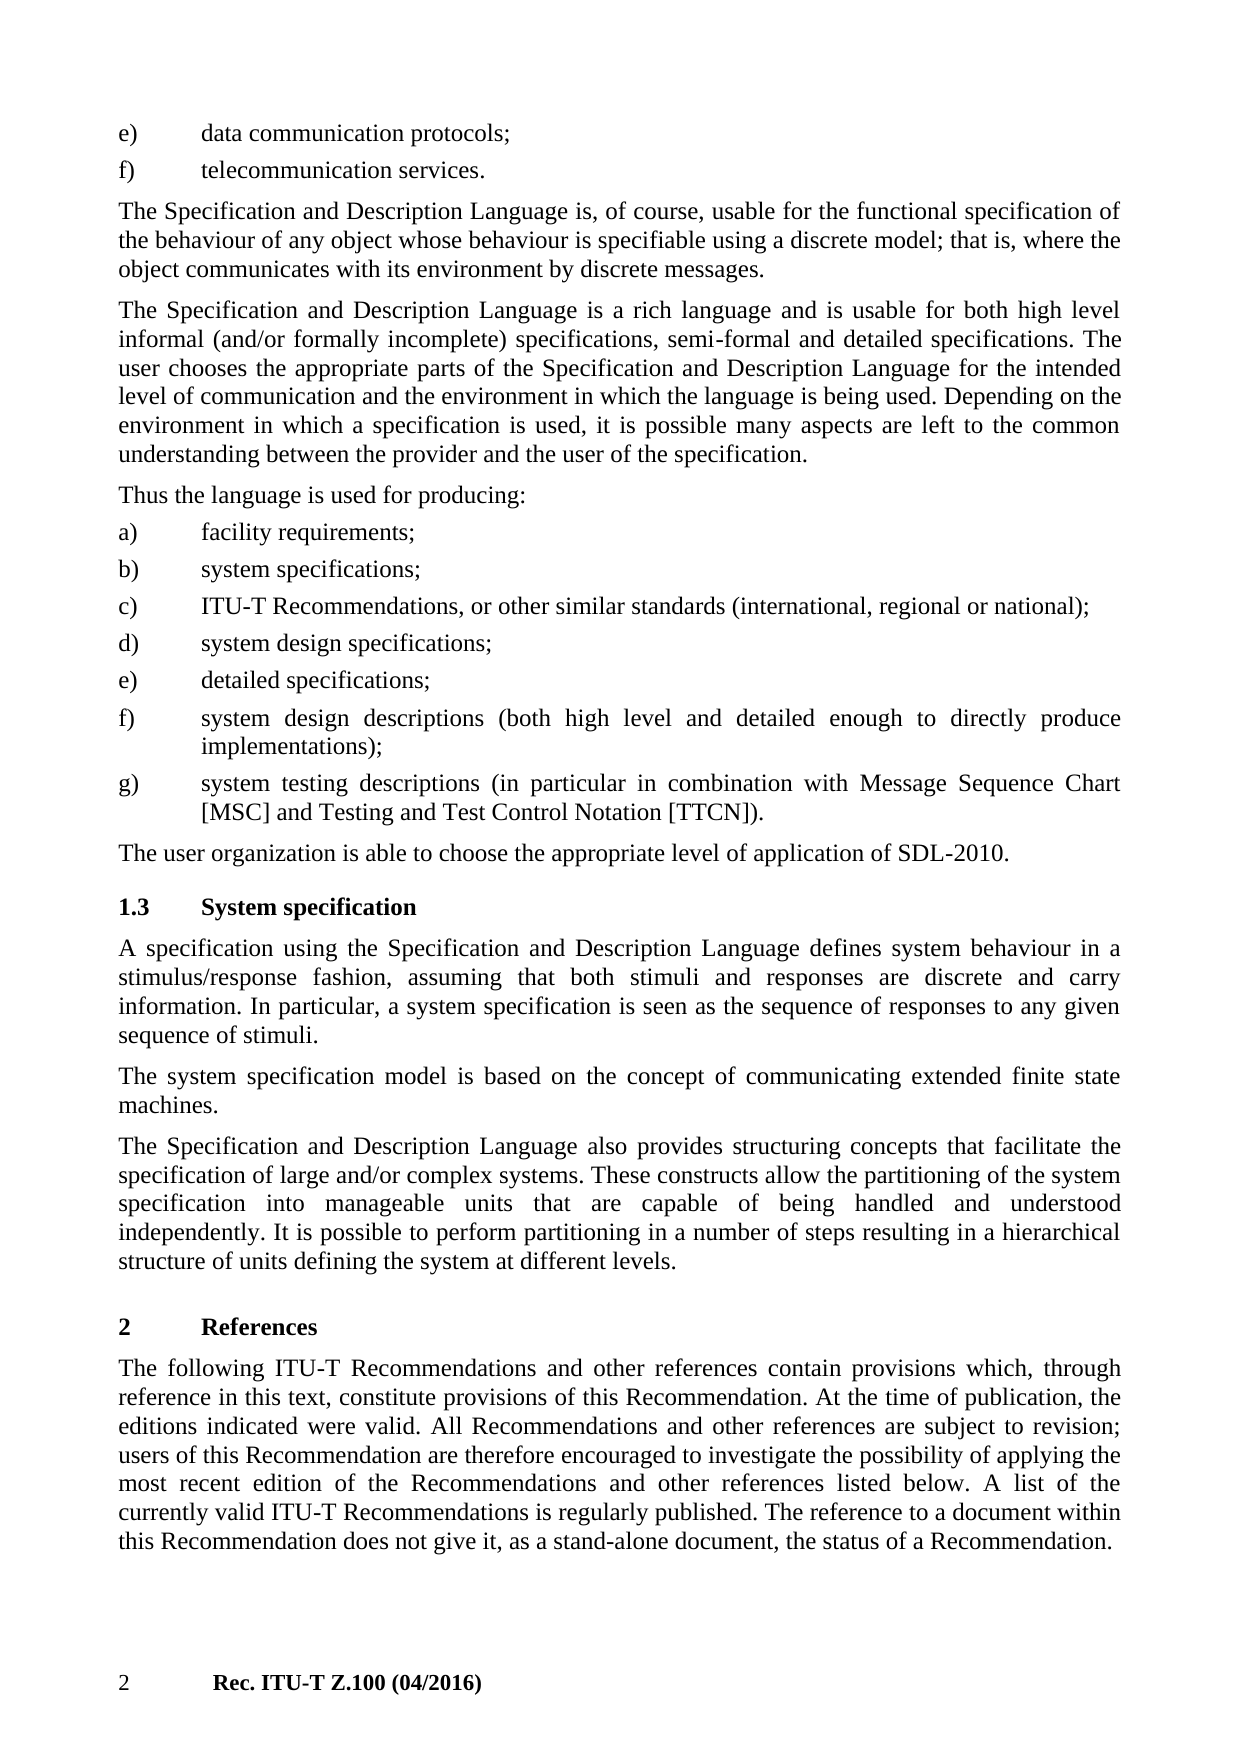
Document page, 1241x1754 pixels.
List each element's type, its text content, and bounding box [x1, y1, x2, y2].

text The following ITU-T Recommendations and other references contain provisions which, through reference in this text, constitute provisions of this Recommendation. At the time of publication, the editions indicated were valid. All Recommendations and other references are subject to revision; users of this Recommendation are therefore encouraged to investigate the possibility of applying the most recent edition of the Recommendations and other references listed below. A list of the currently valid ITU-T Recommendations is regularly published. The reference to a document within this Recommendation does not give it, as a stand-alone document, the status of a Recommendation. [118, 1353, 1122, 1555]
text e) detailed specifications; [118, 666, 1122, 694]
text g) system testing descriptions (in particular in combination with Message Sequence Chart [MSC] and Testing and Test Control Notation [TTCN]). [118, 768, 1122, 826]
text A specification using the Specification and Description Language defines system behaviour in a stimulus/response fashion, assuming that both stimuli and responses are discrete and carry information. In particular, a system specification is seen as the sequence of responses to any given sequence of stimuli. [118, 933, 1122, 1048]
text The system specification model is based on the concept of communicating extended finite state machines. [118, 1061, 1122, 1118]
text The user organization is able to choose the appropriate level of application of SDL-2010. [118, 838, 1122, 867]
text The Specification and Description Language is, of course, usable for the functional specification of the behaviour of any object whose behaviour is specifiable using a discrete model; that is, where the object communicates with its environment by discrete messages. [118, 196, 1122, 283]
text c) ITU-T Recommendations, or other similar standards (international, regional or national); [118, 591, 1122, 620]
text f) telecommunication services. [118, 155, 1122, 184]
text b) system specifications; [118, 554, 1122, 583]
text e) data communication protocols; [118, 118, 1122, 147]
subtitle 1.3 System specification [118, 892, 1122, 921]
text d) system design specifications; [118, 628, 1122, 657]
text a) facility requirements; [118, 517, 1122, 546]
subtitle 2 References [118, 1312, 1122, 1341]
text The Specification and Description Language also provides structuring concepts that facilitate the specification of large and/or complex systems. These constructs allow the partitioning of the system specification into manageable units that are capable of being handled and understood independently. It is possible to perform partitioning in a number of steps resulting in a hierarchical structure of units defining the system at different levels. [118, 1131, 1122, 1275]
text f) system design descriptions (both high level and detailed enough to directly produce implementations); [118, 703, 1122, 760]
text Thus the language is used for producing: [118, 480, 1122, 509]
text The Specification and Description Language is a rich language and is usable for both high level informal (and/or formally incomplete) specifications, semi-formal and detailed specifications. The user chooses the appropriate parts of the Specification and Description Language for the intended level of communication and the environment in which the language is being used. Depending on the environment in which a specification is used, it is possible many aspects are left to the common understanding between the provider and the user of the specification. [118, 295, 1122, 468]
